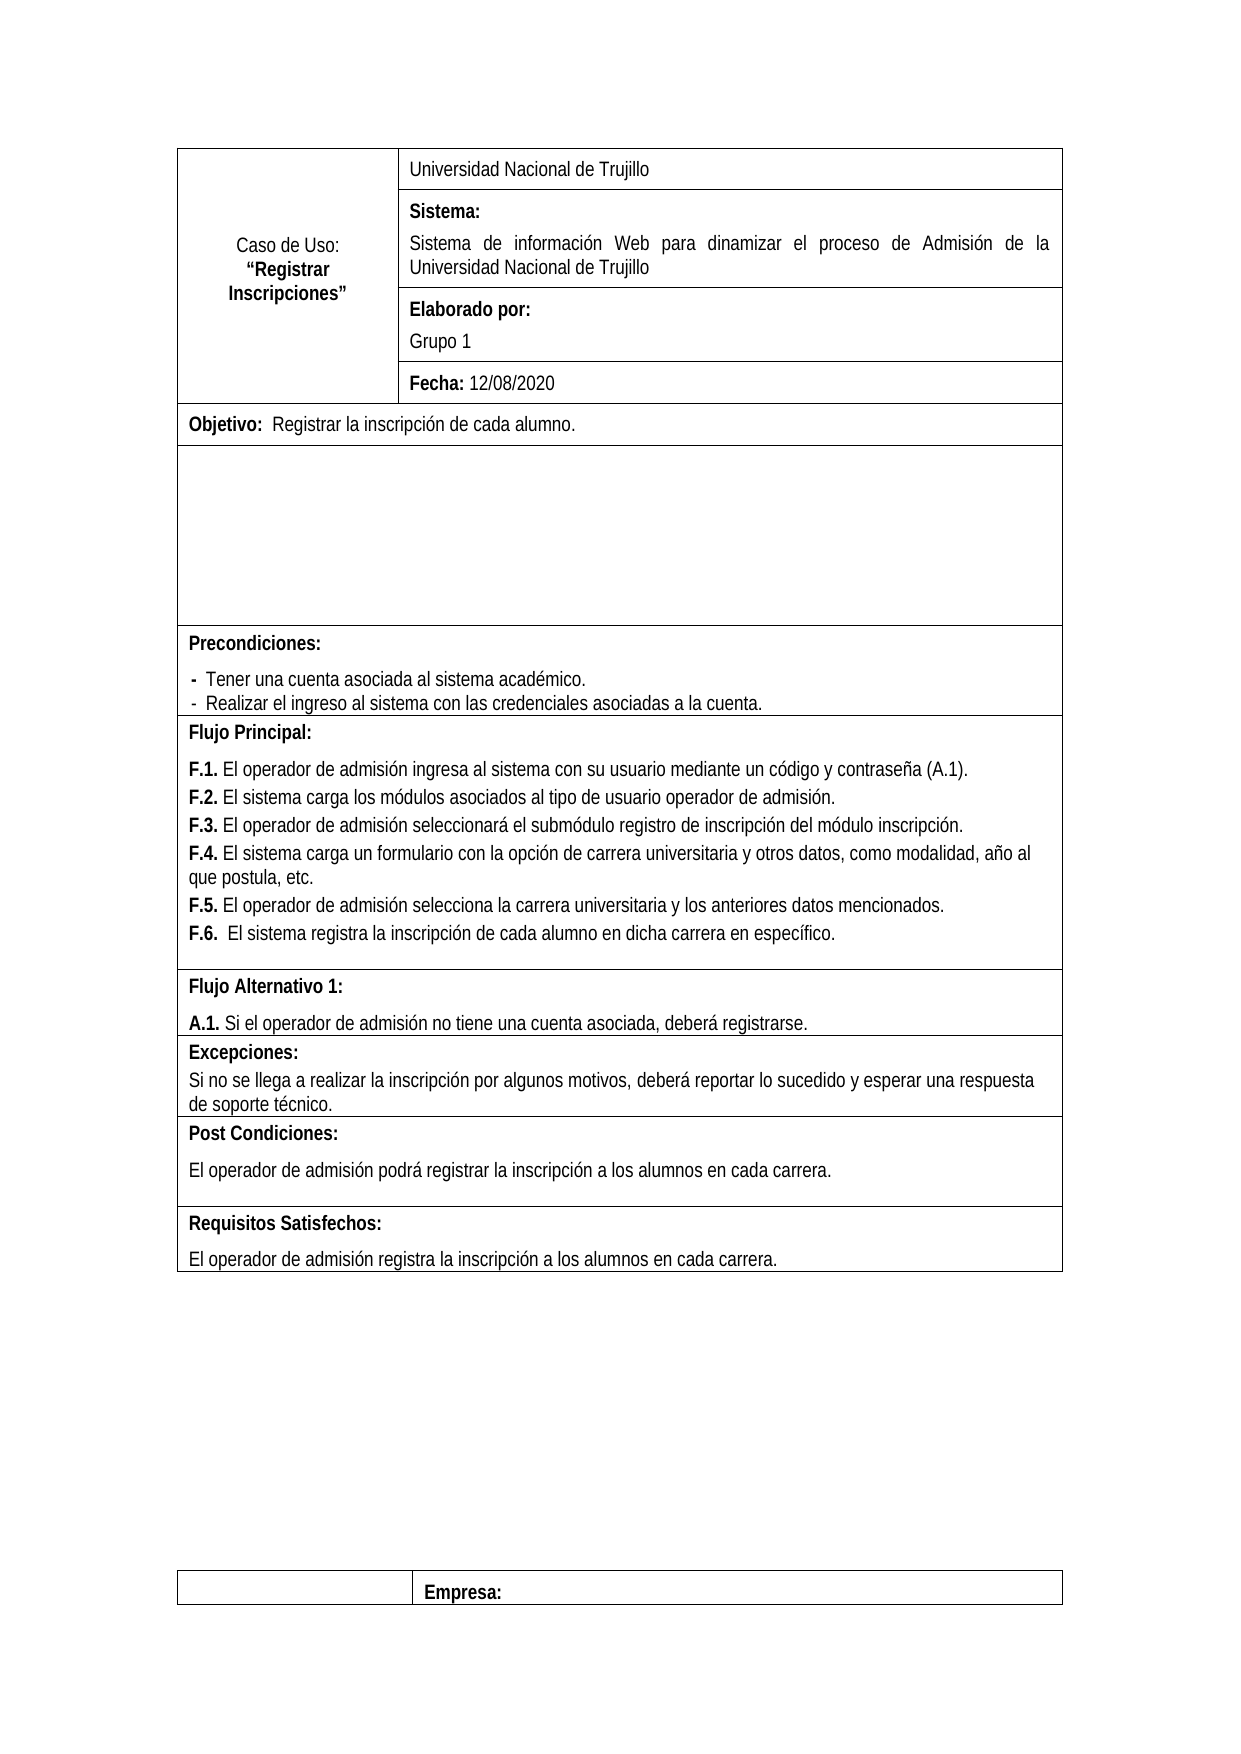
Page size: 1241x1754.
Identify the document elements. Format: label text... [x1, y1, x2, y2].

table_cell Flujo Principal: F.1. El operador de admisión ingresa al sistema con su usuario mediante un código y contraseña (A.1). F.2. El sistema carga los módulos asociados al tipo de usuario operador de admisión. F.3. El operador de admisión seleccionará el submódulo registro de inscripción del módulo inscripción. F.4. El sistema carga un formulario con la opción de carrera universitaria y otros datos, como modalidad, año al que postula, etc. F.5. El operador de admisión selecciona la carrera universitaria y los anteriores datos mencionados. F.6. El sistema registra la inscripción de cada alumno en dicha carrera en específico. [178, 716, 1062, 969]
table_cell Objetivo: Registrar la inscripción de cada alumno. [178, 404, 1062, 444]
table_cell Fecha: 12/08/2020 [399, 362, 1062, 403]
table_cell Sistema: Sistema de información Web para dinamizar el proceso de Admisión de la Universidad Nacional de Trujillo [399, 190, 1062, 287]
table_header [178, 149, 398, 403]
table_cell Excepciones: Si no se llega a realizar la inscripción por algunos motivos, deberá reportar lo sucedido y esperar una respuesta de soporte técnico. [178, 1036, 1062, 1116]
table_cell Elaborado por: Grupo 1 [399, 288, 1062, 361]
table_cell [178, 446, 1062, 625]
table_cell Flujo Alternativo 1: A.1. Si el operador de admisión no tiene una cuenta asociada, deberá registrarse. [178, 970, 1062, 1035]
table_cell Requisitos Satisfechos: El operador de admisión registra la inscripción a los alumnos en cada carrera. [178, 1207, 1062, 1271]
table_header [413, 1571, 1062, 1604]
table_cell Post Condiciones: El operador de admisión podrá registrar la inscripción a los alumnos en cada carrera. [178, 1117, 1062, 1206]
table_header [178, 1571, 412, 1604]
table_cell Precondiciones: Tener una cuenta asociada al sistema académico. Realizar el ingreso al sistema con las credenciales asociadas a la cuenta. [178, 626, 1062, 715]
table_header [399, 149, 1062, 189]
